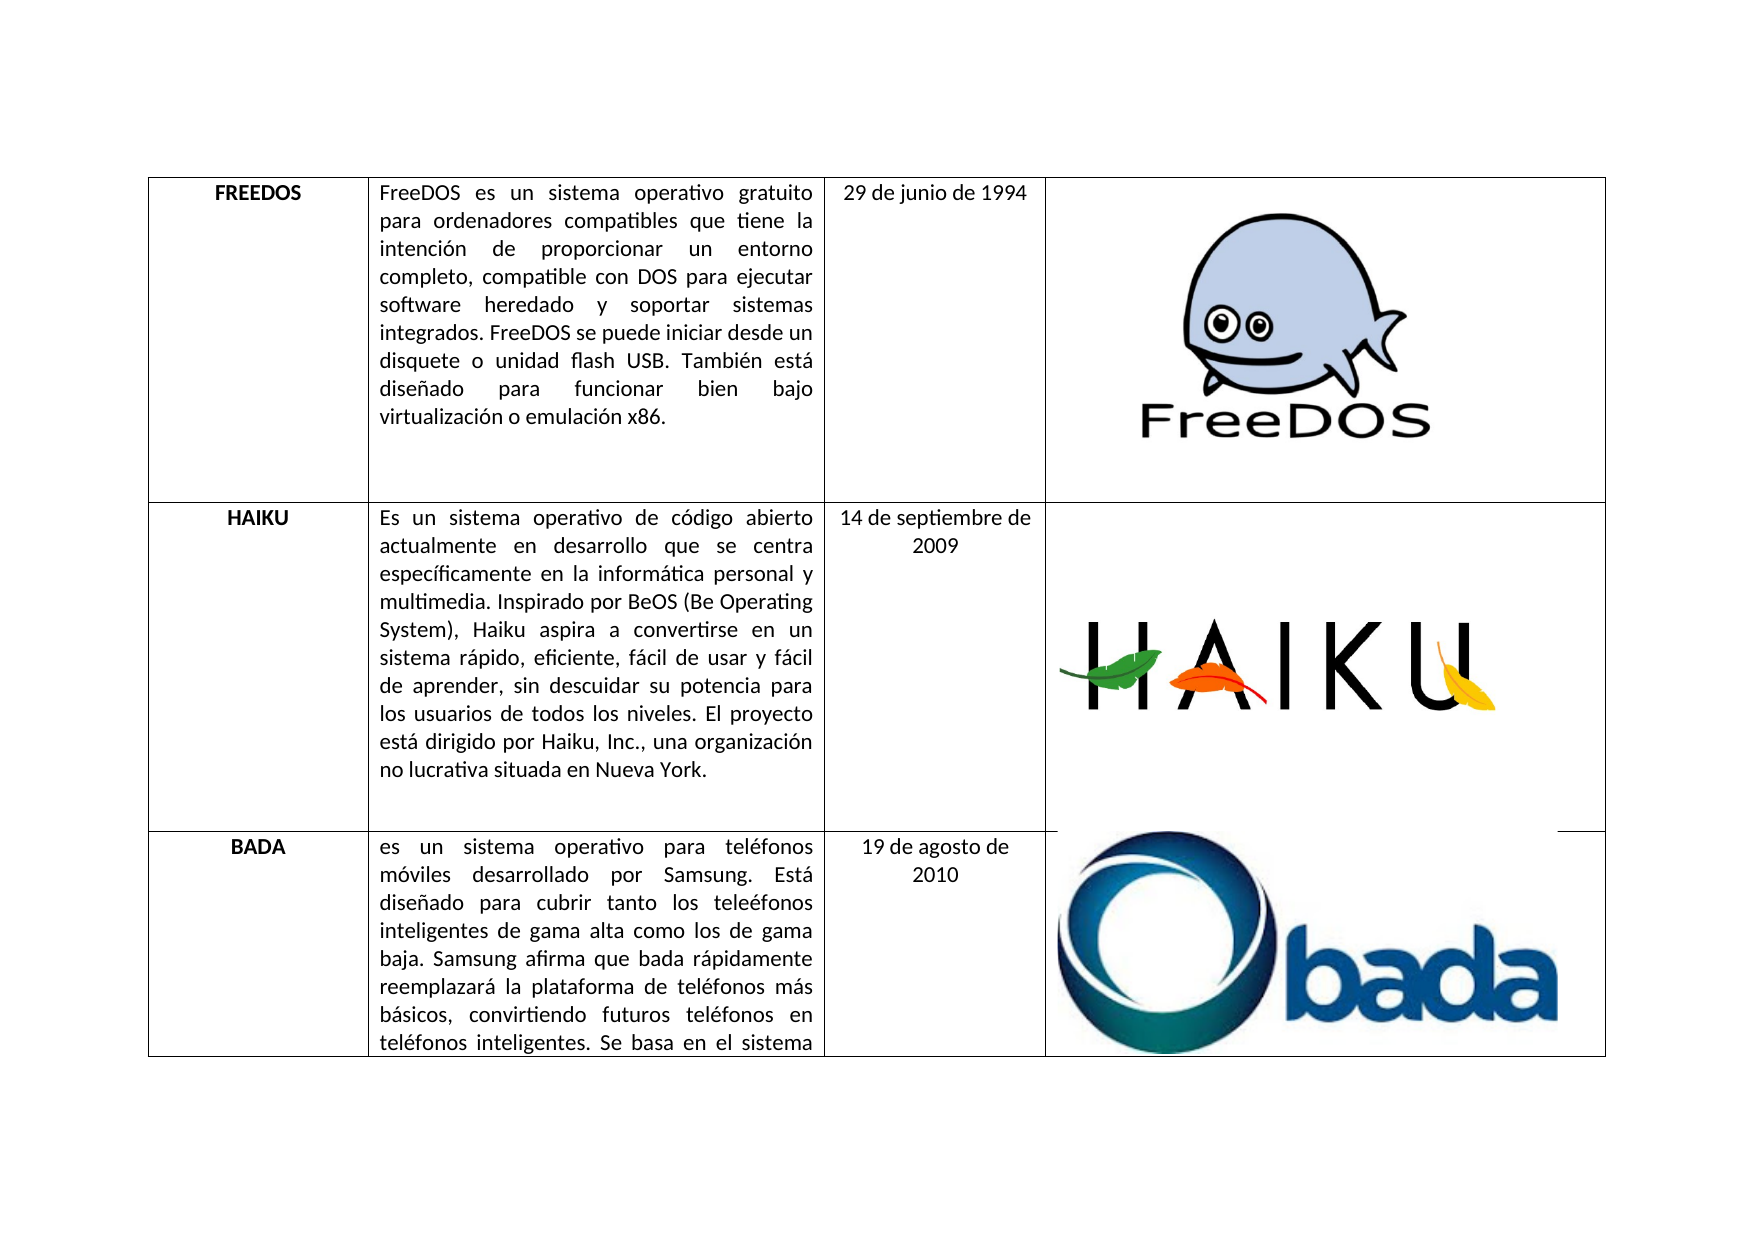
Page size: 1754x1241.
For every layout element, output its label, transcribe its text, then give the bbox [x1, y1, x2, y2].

table_cell 14 de septiembre de 2009 [825, 503, 1045, 831]
table_cell Es un sistema operativo de código abierto actualmente en desarrollo que se centra específicamente en la informática personal y multimedia. Inspirado por BeOS (Be Operating System), Haiku aspira a convertirse en un sistema rápido, eficiente, fácil de usar y fácil de aprender, sin descuidar su potencia para los usuarios de todos los niveles. El proyecto está dirigido por Haiku, Inc., una organización no lucrativa situada en Nueva York. [369, 503, 824, 831]
picture [1054, 201, 1503, 447]
table_cell BADA [149, 832, 368, 1056]
picture [1057, 831, 1558, 1054]
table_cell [369, 832, 824, 1056]
table_cell 29 de junio de 1994 [825, 178, 1045, 502]
table_cell HAIKU [149, 503, 368, 831]
table_cell FreeDOS es un sistema operativo gratuito para ordenadores compatibles que tiene la intención de proporcionar un entorno completo, compatible con DOS para ejecutar software heredado y soportar sistemas integrados. FreeDOS se puede iniciar desde un disquete o unidad flash USB. También está diseñado para funcionar bien bajo virtualización o emulación x86. [369, 178, 824, 502]
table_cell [825, 832, 1045, 1056]
table_cell FREEDOS [149, 178, 368, 502]
table_cell [1046, 178, 1605, 502]
table_cell [1046, 503, 1605, 831]
table_cell [1046, 832, 1605, 1056]
picture [1051, 517, 1508, 803]
